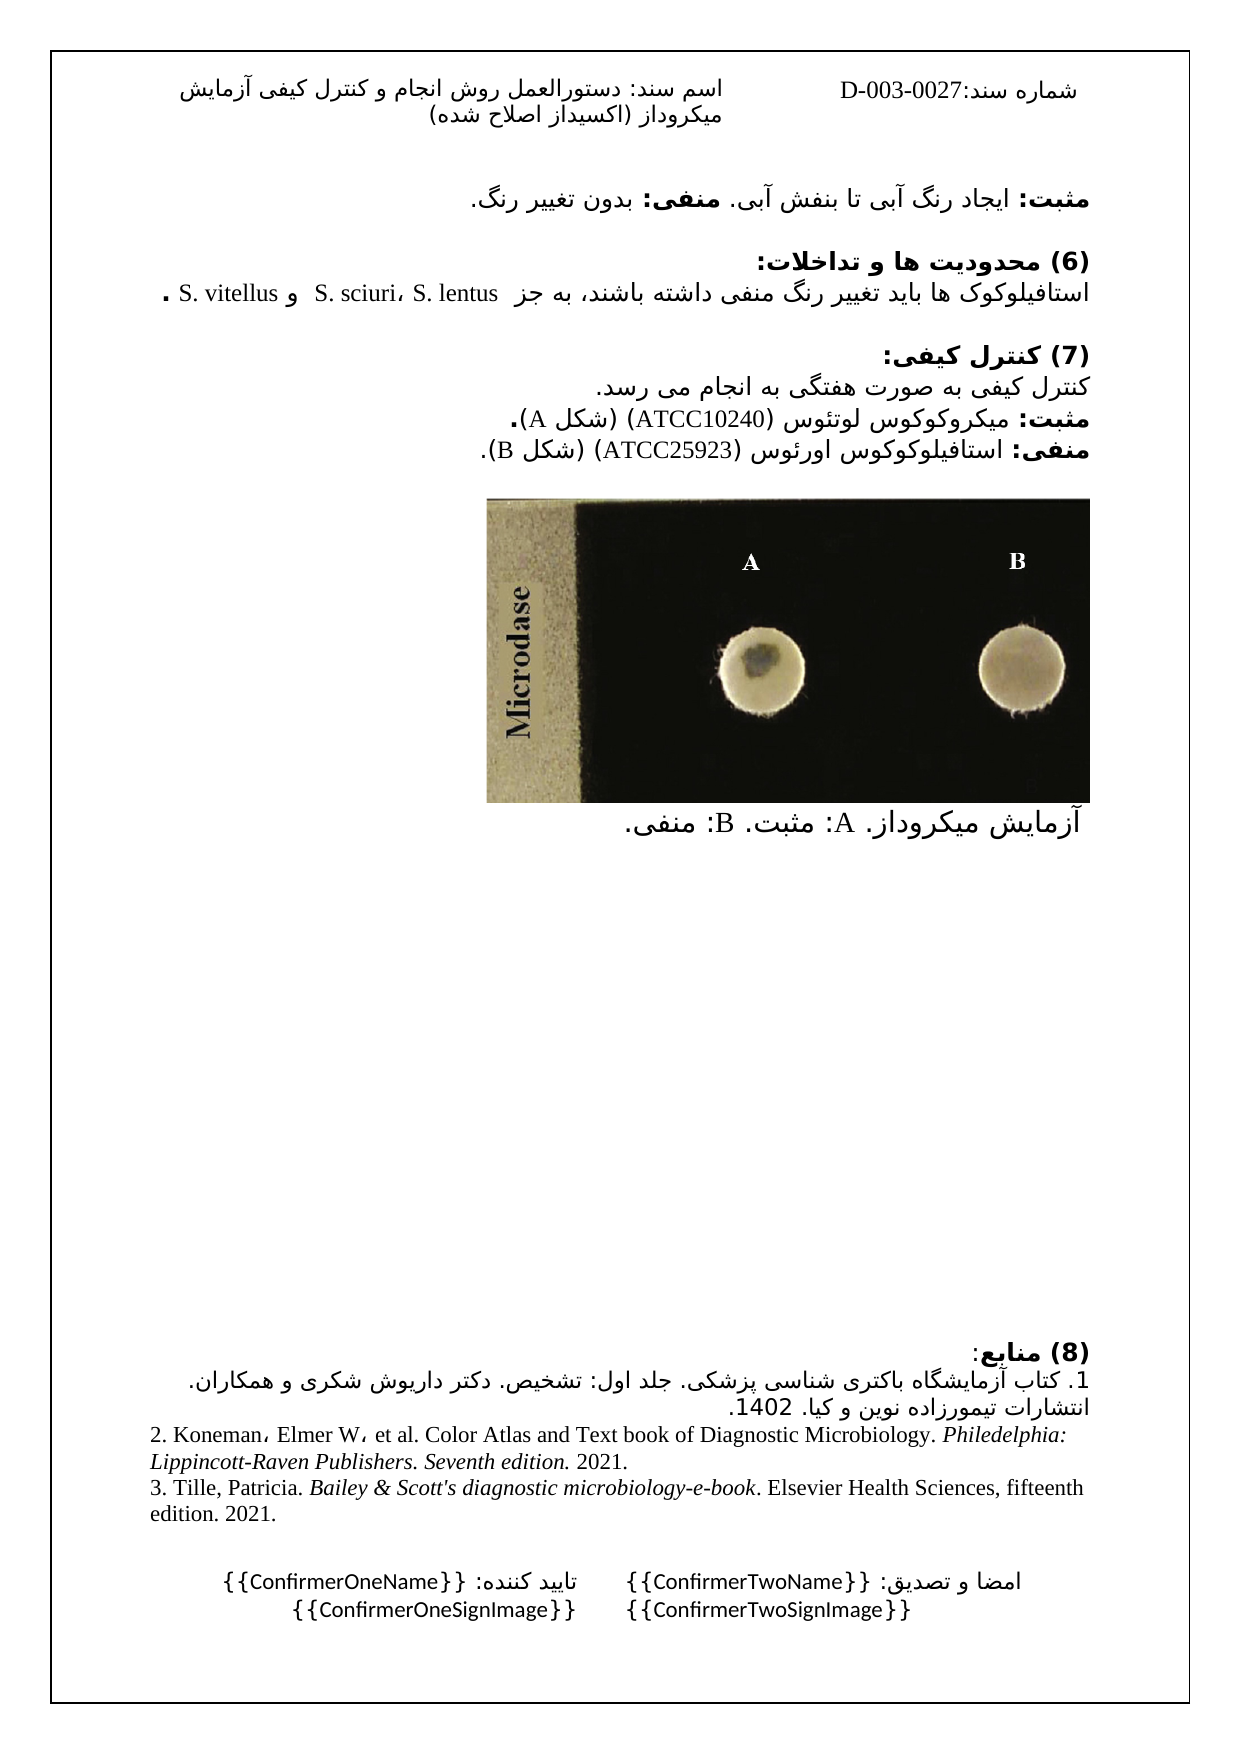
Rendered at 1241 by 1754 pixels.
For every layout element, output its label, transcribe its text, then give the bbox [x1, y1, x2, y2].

text منفی: استافیلوکوکوس اورئوس (ATCC25923) (شکل B). [150, 435, 1090, 465]
text استافیلوکوک ها باید تغییر رنگ منفی داشته باشند، به جز S. sciuri، S. lentus و S. vitellus . [150, 278, 1090, 308]
text (8) منابع: [150, 1338, 1090, 1368]
text 2. Koneman، Elmer W، et al. Color Atlas and Text book of Diagnostic Microbiology. Philedelphia: Lippincott-Raven Publishers. Seventh edition. 2021. [150, 1421, 1090, 1474]
text کنترل کیفی به صورت هفتگی به انجام می رسد. [150, 372, 1090, 402]
text مثبت: میکروکوکوس لوتئوس (ATCC10240) (شکل A). [150, 404, 1090, 433]
text آزمایش میکروداز. A: مثبت. B: منفی. [150, 805, 1090, 839]
text (6) محدودیت ها و تداخلات: [150, 247, 1090, 276]
text 3. Tille, Patricia. Bailey & Scott's diagnostic microbiology-e-book. Elsevier Health Sciences, fifteenth edition. 2021. [150, 1474, 1090, 1527]
text مثبت: ایجاد رنگ آبی تا بنفش آبی. منفی: بدون تغییر رنگ. [150, 184, 1090, 213]
text 1. کتاب آزمایشگاه باکتری شناسی پزشکی. جلد اول: تشخیص. دکتر داریوش شکری و همکاران. انتشارات تیمورزاده نوین و کیا. 1402. [150, 1368, 1090, 1421]
text (7) کنترل کیفی: [150, 341, 1090, 370]
picture [486, 498, 1090, 803]
